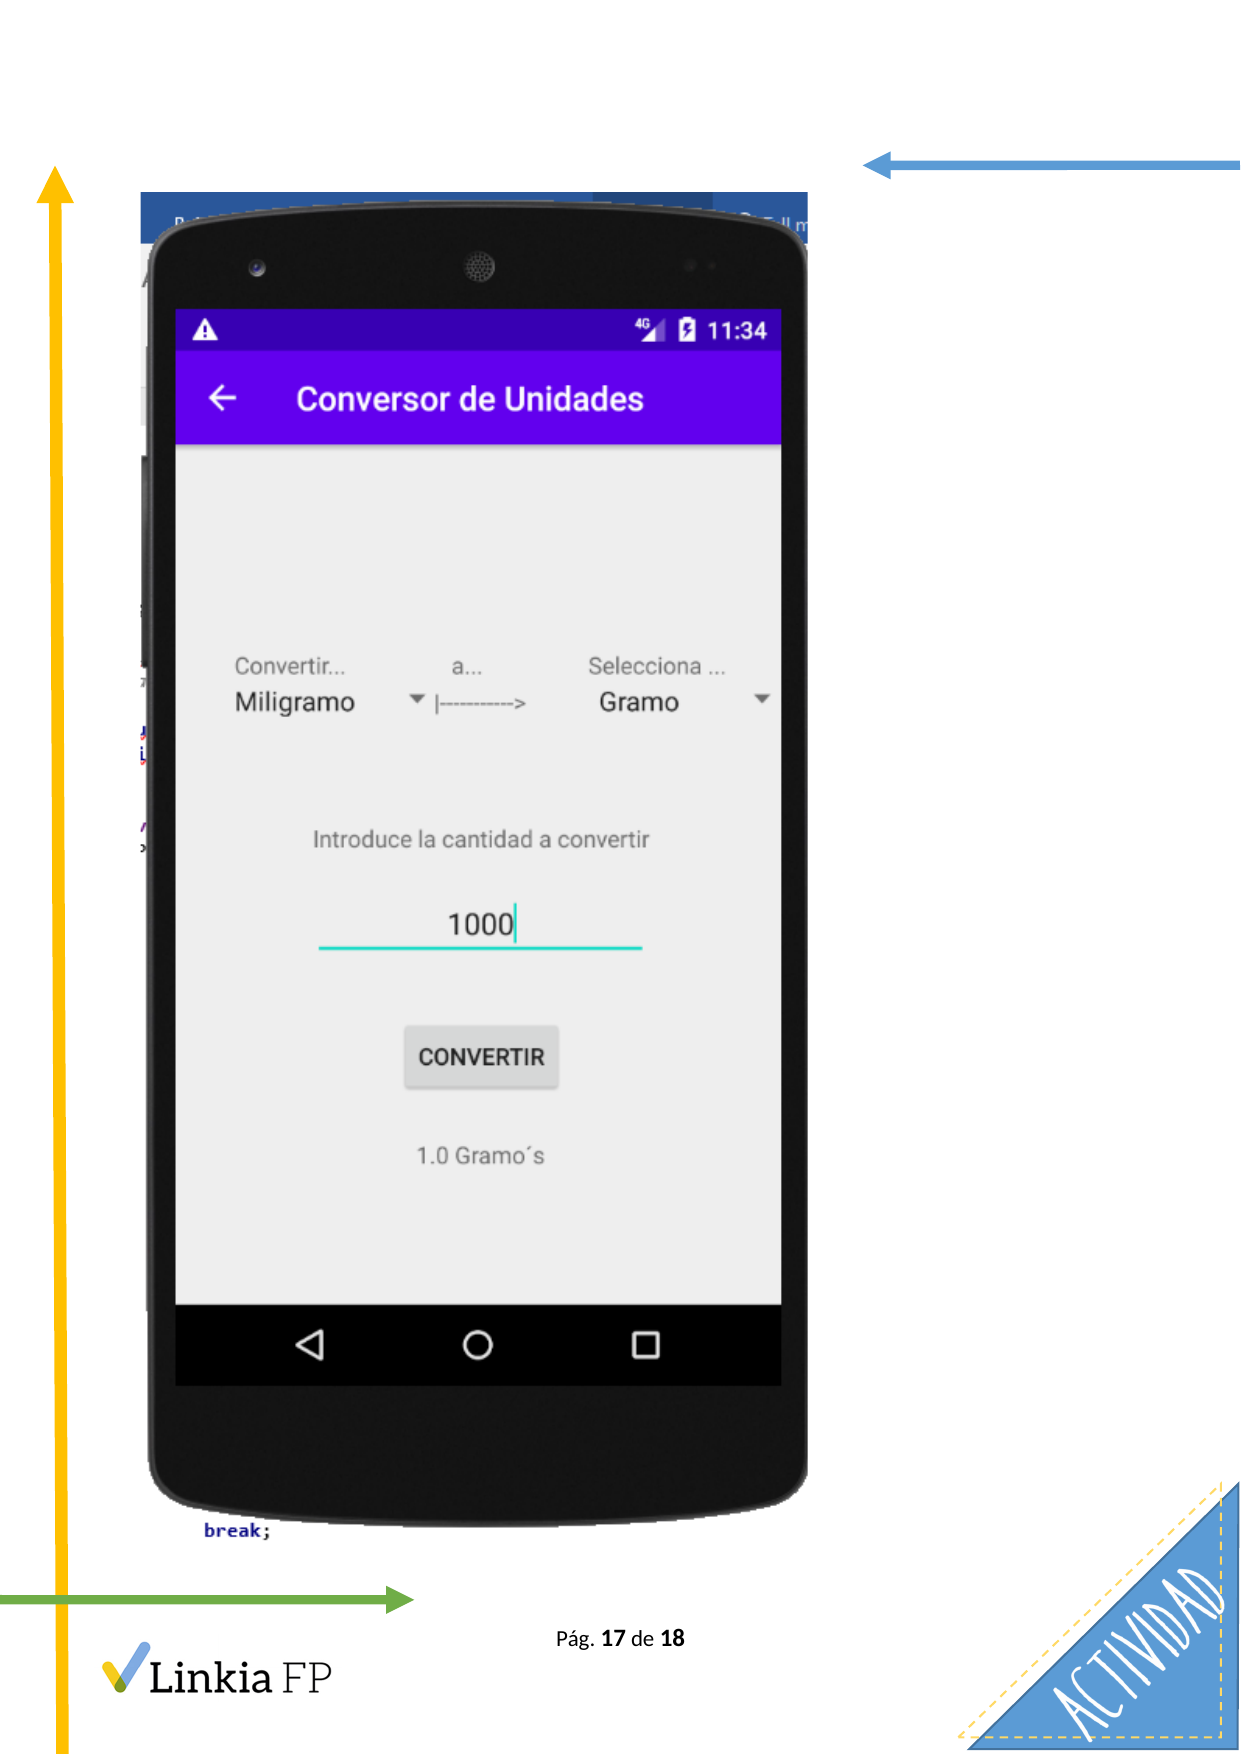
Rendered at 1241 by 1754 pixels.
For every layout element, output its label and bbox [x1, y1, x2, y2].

picture [140, 192, 808, 1562]
picture [1041, 1553, 1237, 1749]
picture [94, 1634, 343, 1702]
